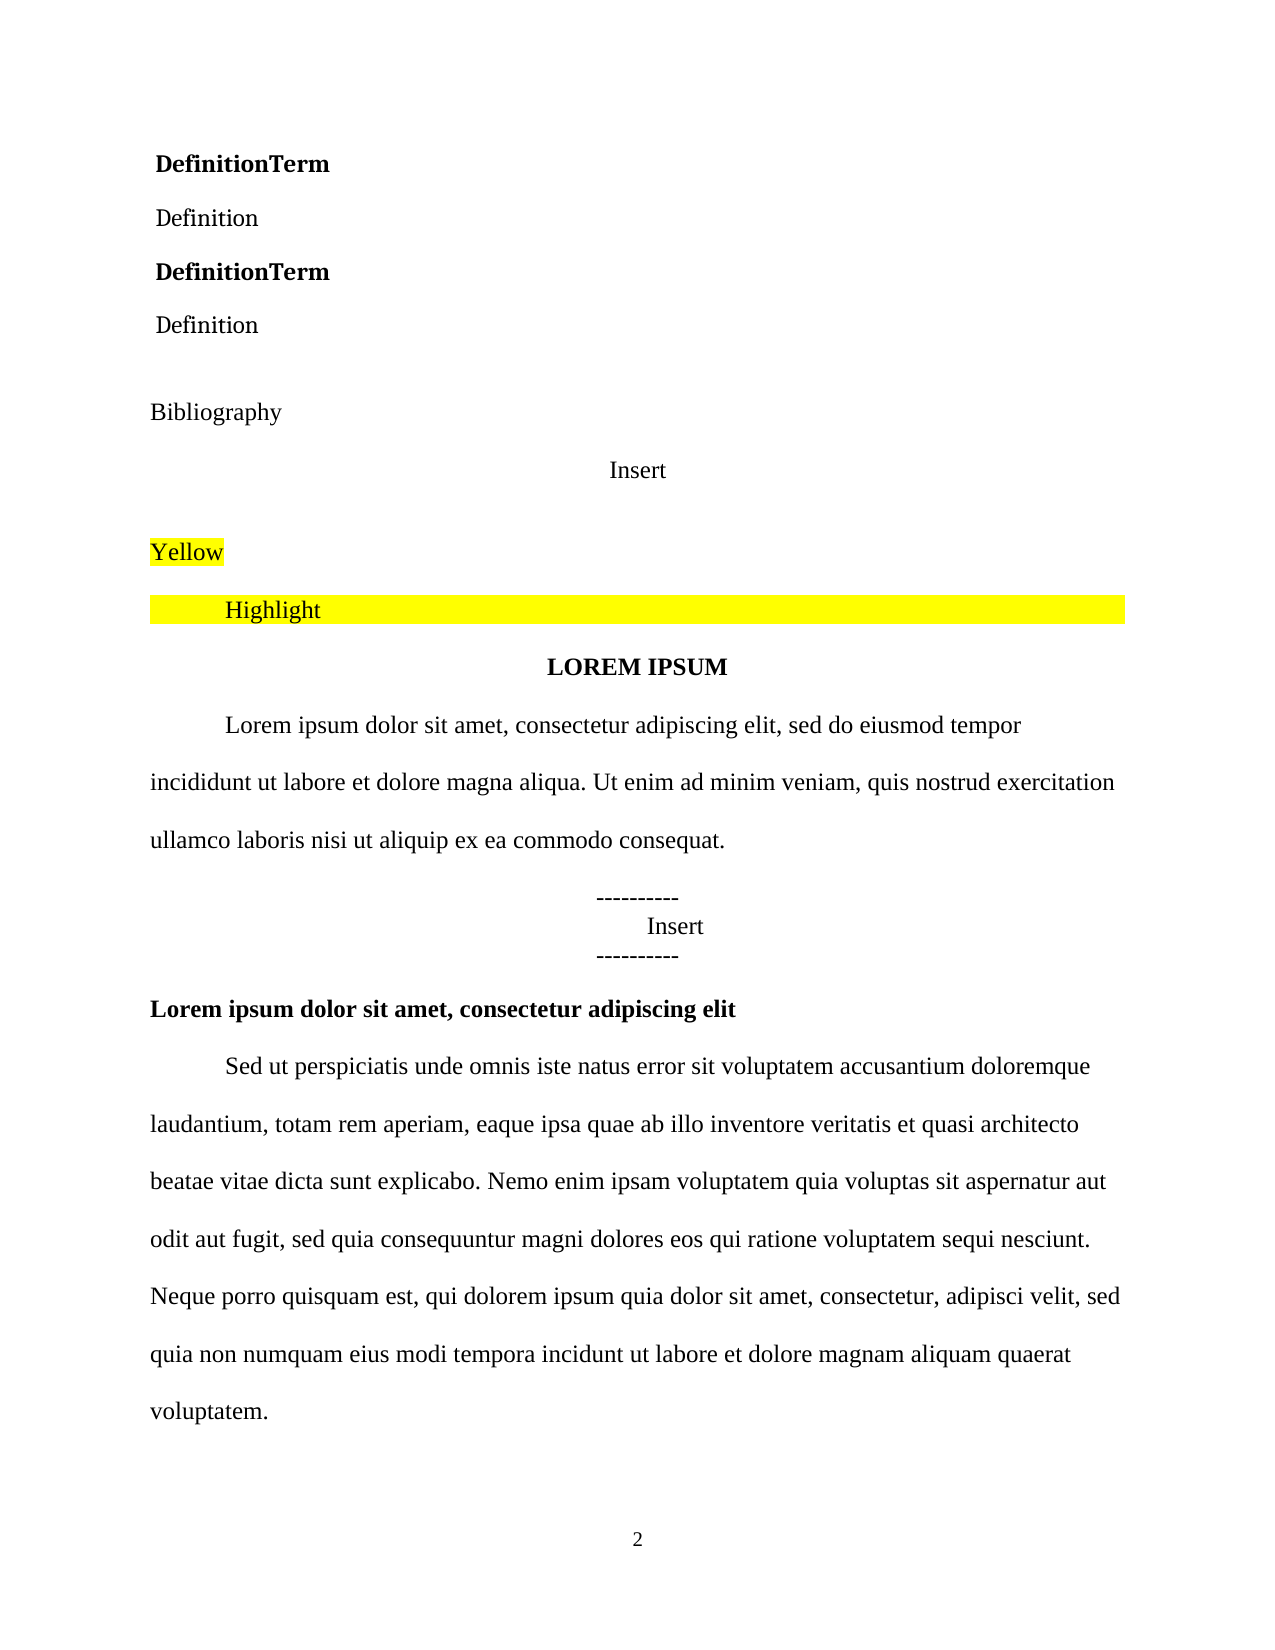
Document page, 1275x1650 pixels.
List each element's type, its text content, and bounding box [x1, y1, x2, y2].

text Sed ut perspiciatis unde omnis iste natus error sit voluptatem accusantium doloremque laudantium, totam rem aperiam, eaque ipsa quae ab illo inventore veritatis et quasi architecto beatae vitae dicta sunt explicabo. Nemo enim ipsam voluptatem quia voluptas sit aspernatur aut odit aut fugit, sed quia consequuntur magni dolores eos qui ratione voluptatem sequi nesciunt. Neque porro quisquam est, qui dolorem ipsum quia dolor sit amet, consectetur, adipisci velit, sed quia non numquam eius modi tempora incidunt ut labore et dolore magnam aliquam quaerat voluptatem. [150, 1051, 1125, 1425]
text ---------- [150, 940, 1125, 969]
text DefinitionTerm [150, 150, 1125, 179]
subtitle LOREM IPSUM [150, 652, 1125, 681]
text Yellow [150, 537, 1125, 566]
text DefinitionTerm [150, 257, 1125, 286]
text Insert [225, 911, 1125, 940]
text Insert [150, 455, 1125, 484]
text Definition [150, 204, 1125, 232]
subtitle Lorem ipsum dolor sit amet, consectetur adipiscing elit [150, 994, 1125, 1022]
text Lorem ipsum dolor sit amet, consectetur adipiscing elit, sed do eiusmod tempor incididunt ut labore et dolore magna aliqua. Ut enim ad minim veniam, quis nostrud exercitation ullamco laboris nisi ut aliquip ex ea commodo consequat. [150, 710, 1125, 854]
text Bibliography [150, 397, 1125, 426]
text ---------- [150, 882, 1125, 911]
text Highlight [150, 595, 1125, 624]
text Definition [150, 311, 1125, 340]
